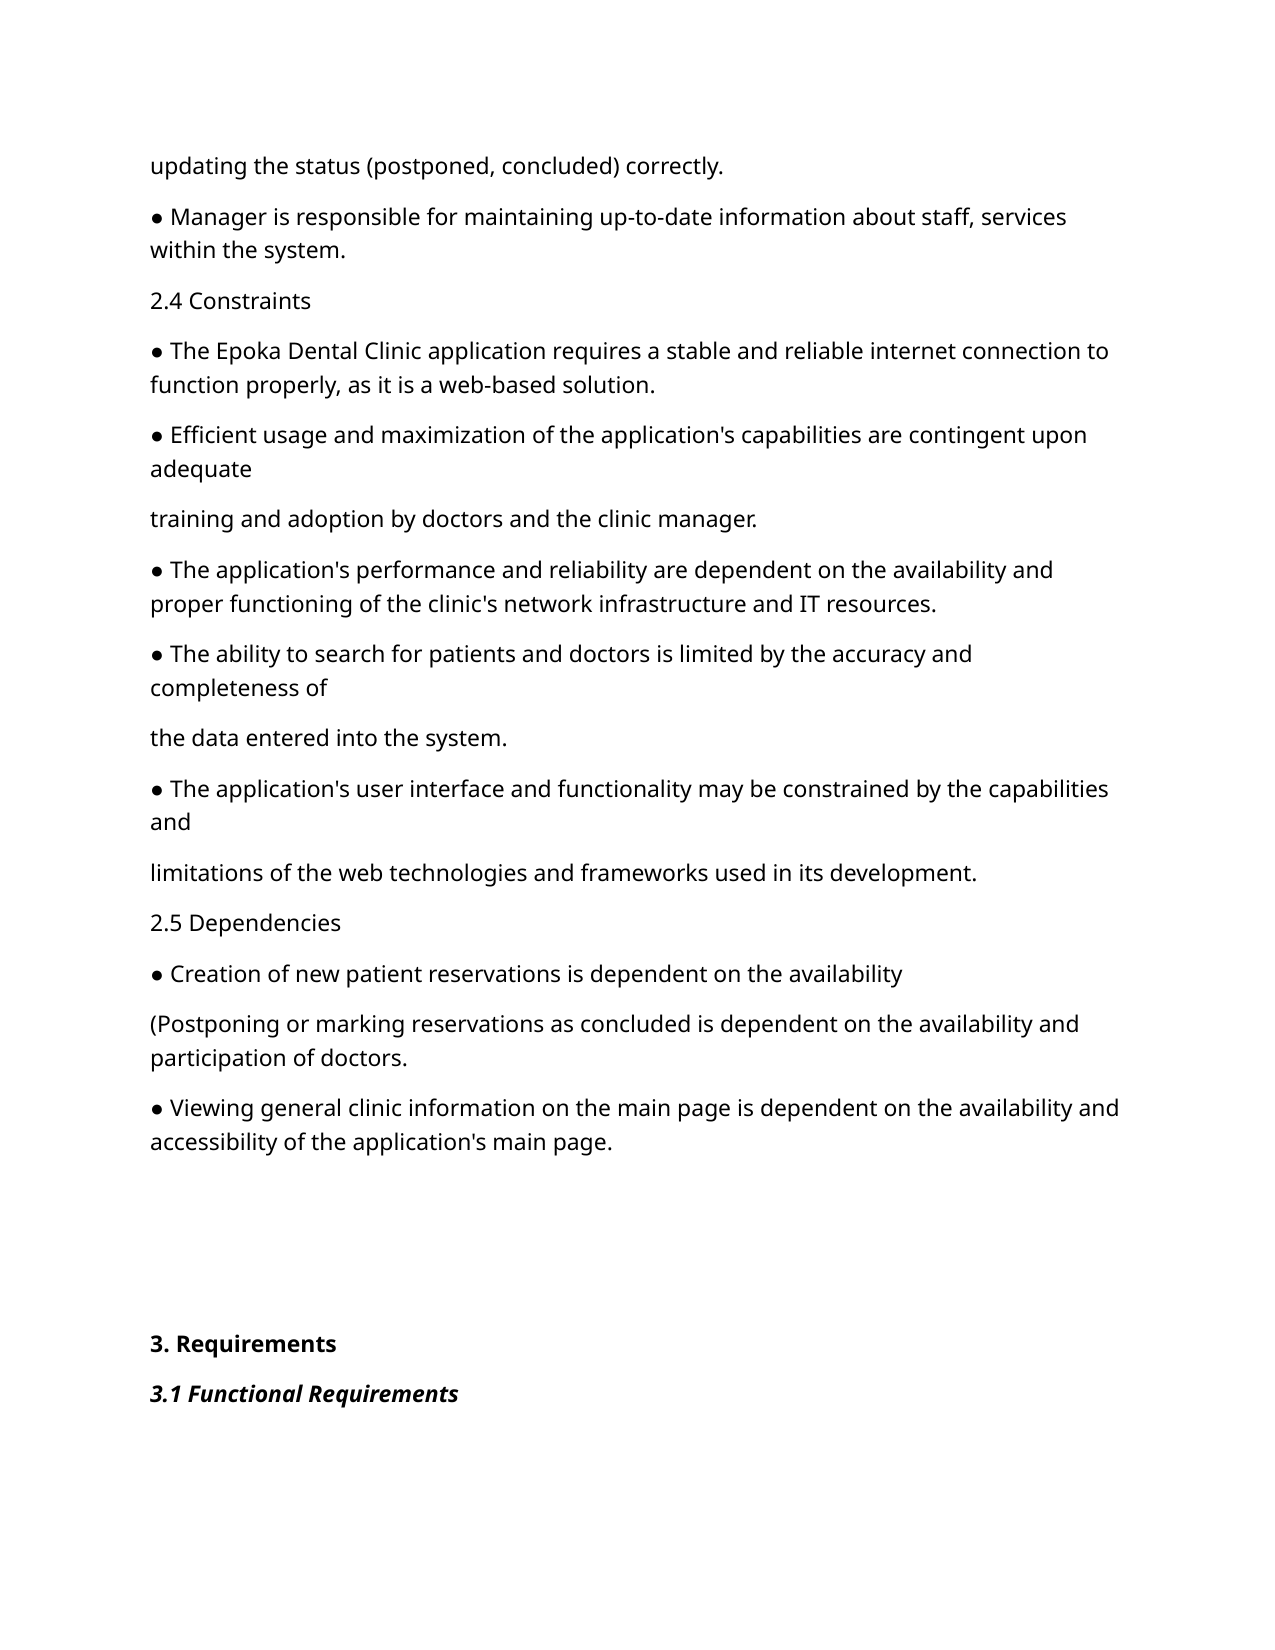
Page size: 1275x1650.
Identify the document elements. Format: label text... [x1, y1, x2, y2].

text 3.1 Functional Requirements [150, 1378, 1125, 1409]
text ● The ability to search for patients and doctors is limited by the accuracy and completeness of [150, 638, 1125, 703]
text 2.4 Constraints [150, 284, 1125, 316]
text the data entered into the system. [150, 722, 1125, 753]
text ● Viewing general clinic information on the main page is dependent on the availability and accessibility of the application's main page. [150, 1092, 1125, 1157]
text (Postponing or marking reservations as concluded is dependent on the availability and participation of doctors. [150, 1008, 1125, 1073]
text ● The Epoka Dental Clinic application requires a stable and reliable internet connection to function properly, as it is a web-based solution. [150, 335, 1125, 400]
text training and adoption by doctors and the clinic manager. [150, 503, 1125, 534]
text ● Efficient usage and maximization of the application's capabilities are contingent upon adequate [150, 419, 1125, 484]
text updating the status (postponed, concluded) correctly. [150, 150, 1125, 181]
text ● The application's user interface and functionality may be constrained by the capabilities and [150, 772, 1125, 837]
text 3. Requirements [150, 1327, 1125, 1359]
text ● Manager is responsible for maintaining up-to-date information about staff, services within the system. [150, 200, 1125, 265]
text limitations of the web technologies and frameworks used in its development. [150, 857, 1125, 888]
text ● The application's performance and reliability are dependent on the availability and proper functioning of the clinic's network infrastructure and IT resources. [150, 554, 1125, 619]
text 2.5 Dependencies [150, 907, 1125, 938]
text ● Creation of new patient reservations is dependent on the availability [150, 957, 1125, 989]
